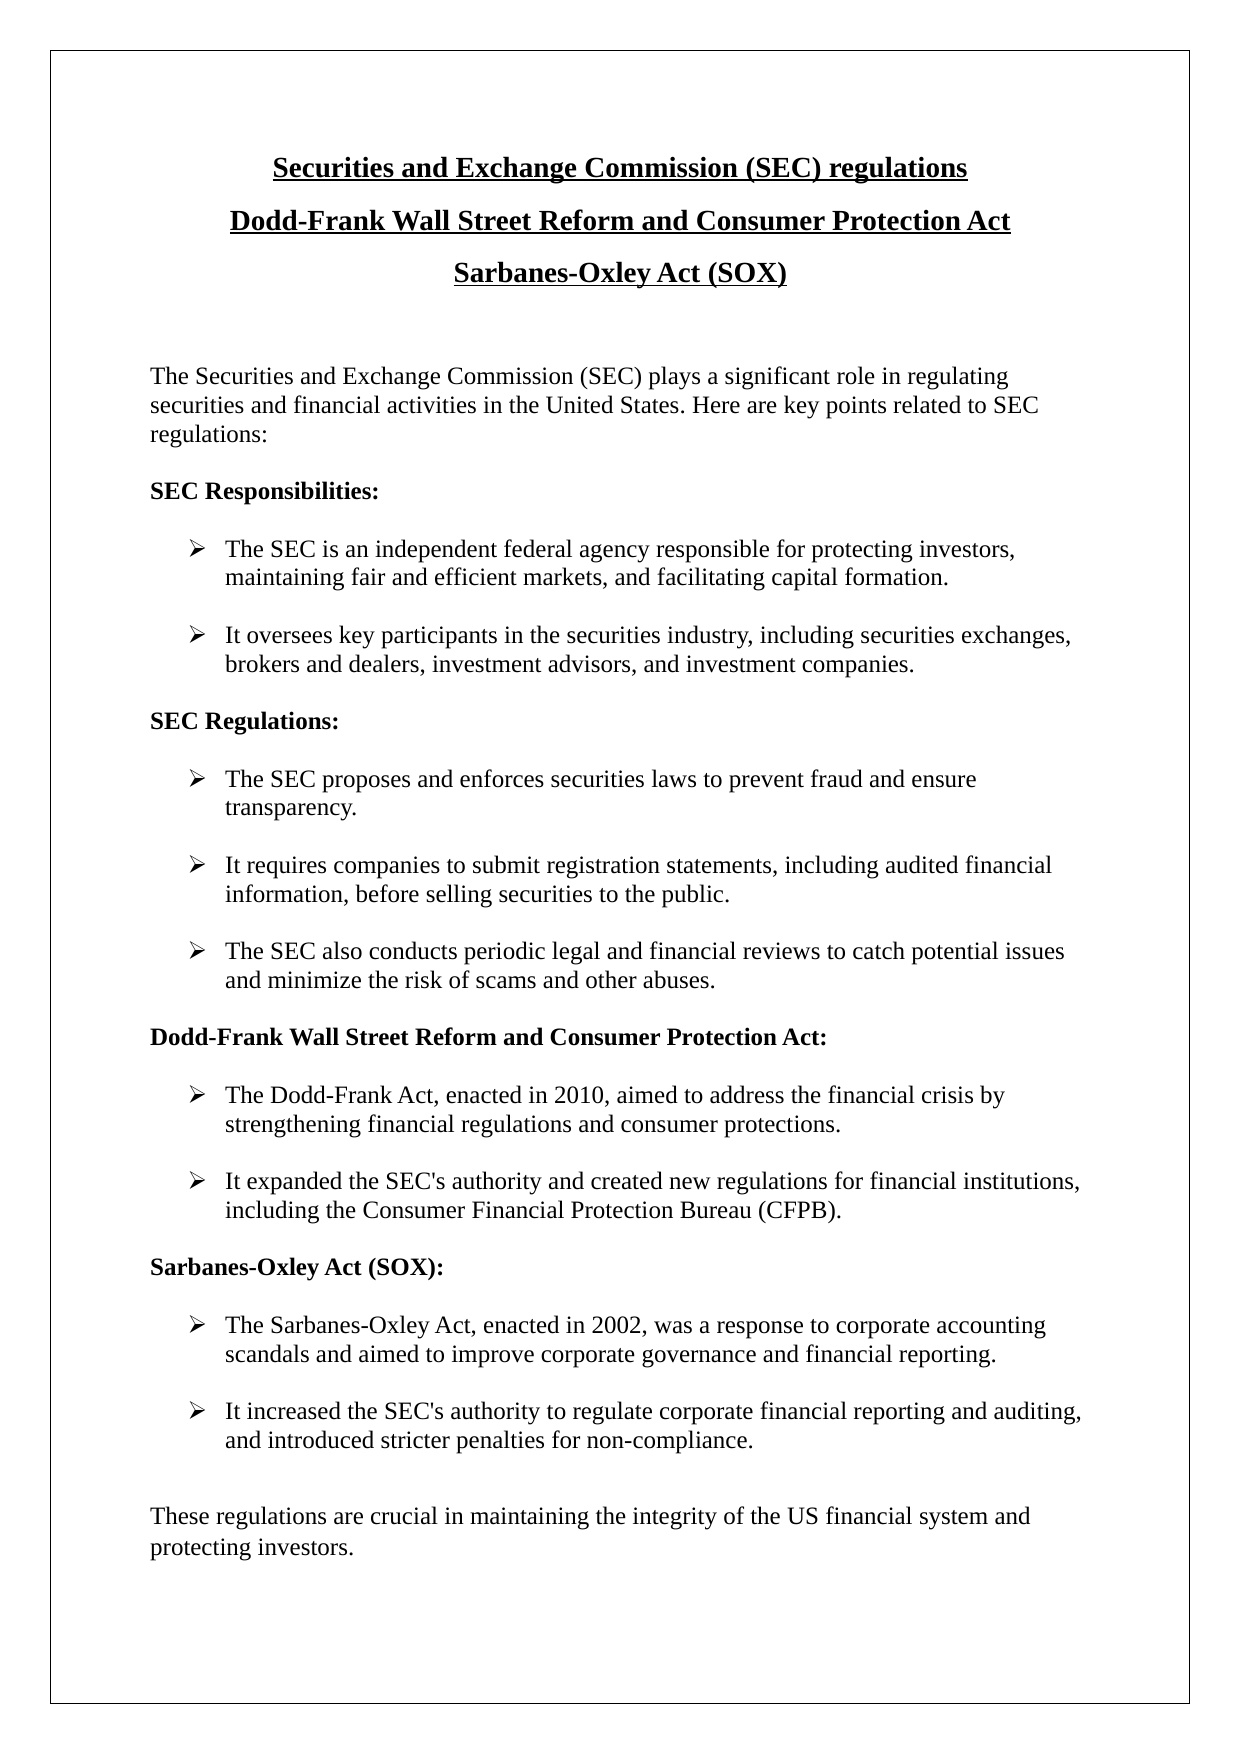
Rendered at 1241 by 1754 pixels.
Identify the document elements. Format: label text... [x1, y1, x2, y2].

list It requires companies to submit registration statements, including audited financial information, before selling securities to the public. [187, 850, 1090, 907]
list The SEC proposes and enforces securities laws to prevent fraud and ensure transparency. [187, 764, 1090, 821]
text Dodd-Frank Wall Street Reform and Consumer Protection Act [150, 203, 1090, 236]
text The Securities and Exchange Commission (SEC) plays a significant role in regulating securities and financial activities in the United States. Here are key points related to SEC regulations: [150, 361, 1090, 447]
text Dodd-Frank Wall Street Reform and Consumer Protection Act: [150, 1022, 1090, 1051]
list It expanded the SEC's authority and created new regulations for financial institutions, including the Consumer Financial Protection Bureau (CFPB). [187, 1166, 1090, 1224]
text SEC Regulations: [150, 706, 1090, 735]
list The Dodd-Frank Act, enacted in 2010, aimed to address the financial crisis by strengthening financial regulations and consumer protections. [187, 1080, 1090, 1137]
text These regulations are crucial in maintaining the integrity of the US financial system and protecting investors. [150, 1501, 1090, 1561]
list The Sarbanes-Oxley Act, enacted in 2002, was a response to corporate accounting scandals and aimed to improve corporate governance and financial reporting. [187, 1310, 1090, 1367]
list The SEC also conducts periodic legal and financial reviews to catch potential issues and minimize the risk of scams and other abuses. [187, 936, 1090, 994]
text Sarbanes-Oxley Act (SOX) [150, 256, 1090, 289]
list It oversees key participants in the securities industry, including securities exchanges, brokers and dealers, investment advisors, and investment companies. [187, 620, 1090, 677]
list It increased the SEC's authority to regulate corporate financial reporting and auditing, and introduced stricter penalties for non-compliance. [187, 1396, 1090, 1454]
text SEC Responsibilities: [150, 476, 1090, 505]
list The SEC is an independent federal agency responsible for protecting investors, maintaining fair and efficient markets, and facilitating capital formation. [187, 534, 1090, 591]
text Securities and Exchange Commission (SEC) regulations [150, 150, 1090, 183]
text Sarbanes-Oxley Act (SOX): [150, 1252, 1090, 1281]
